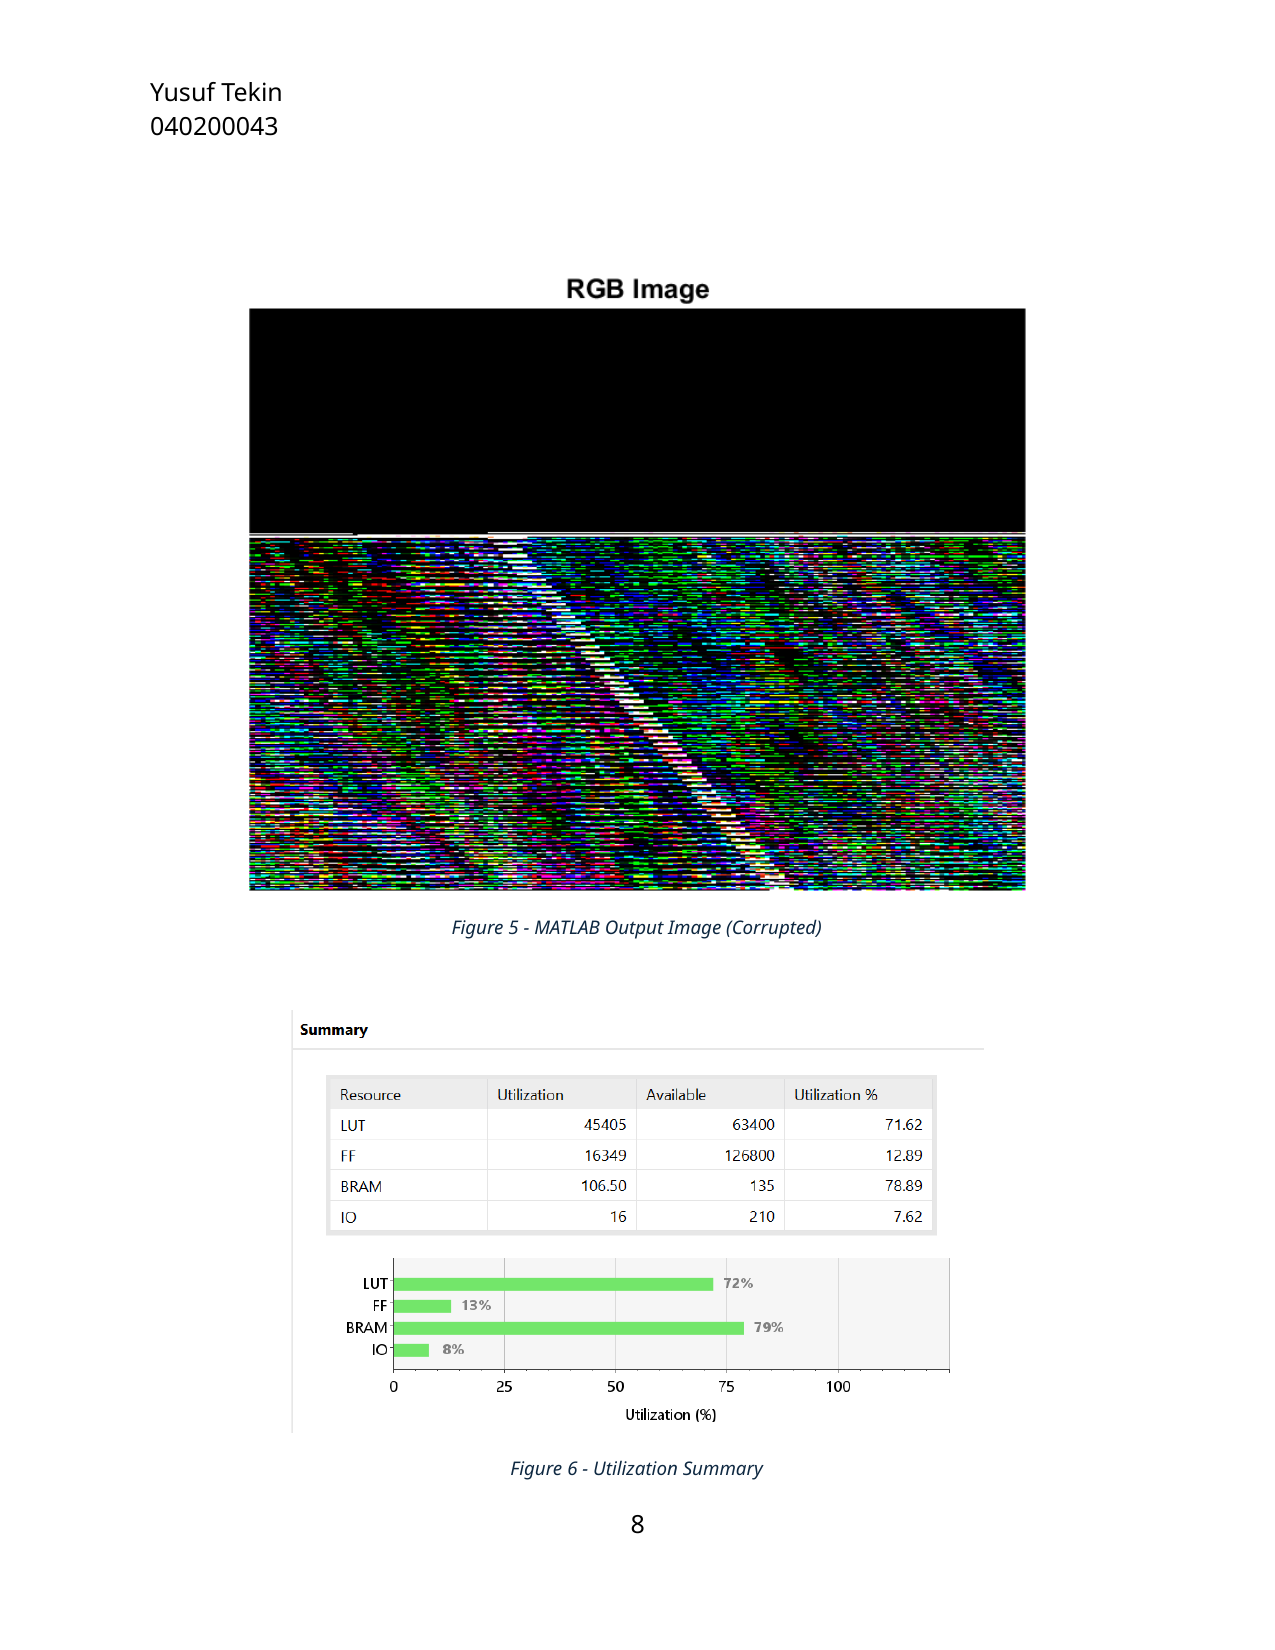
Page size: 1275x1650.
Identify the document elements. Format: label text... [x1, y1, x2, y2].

picture [291, 1010, 984, 1433]
picture [247, 276, 1028, 893]
